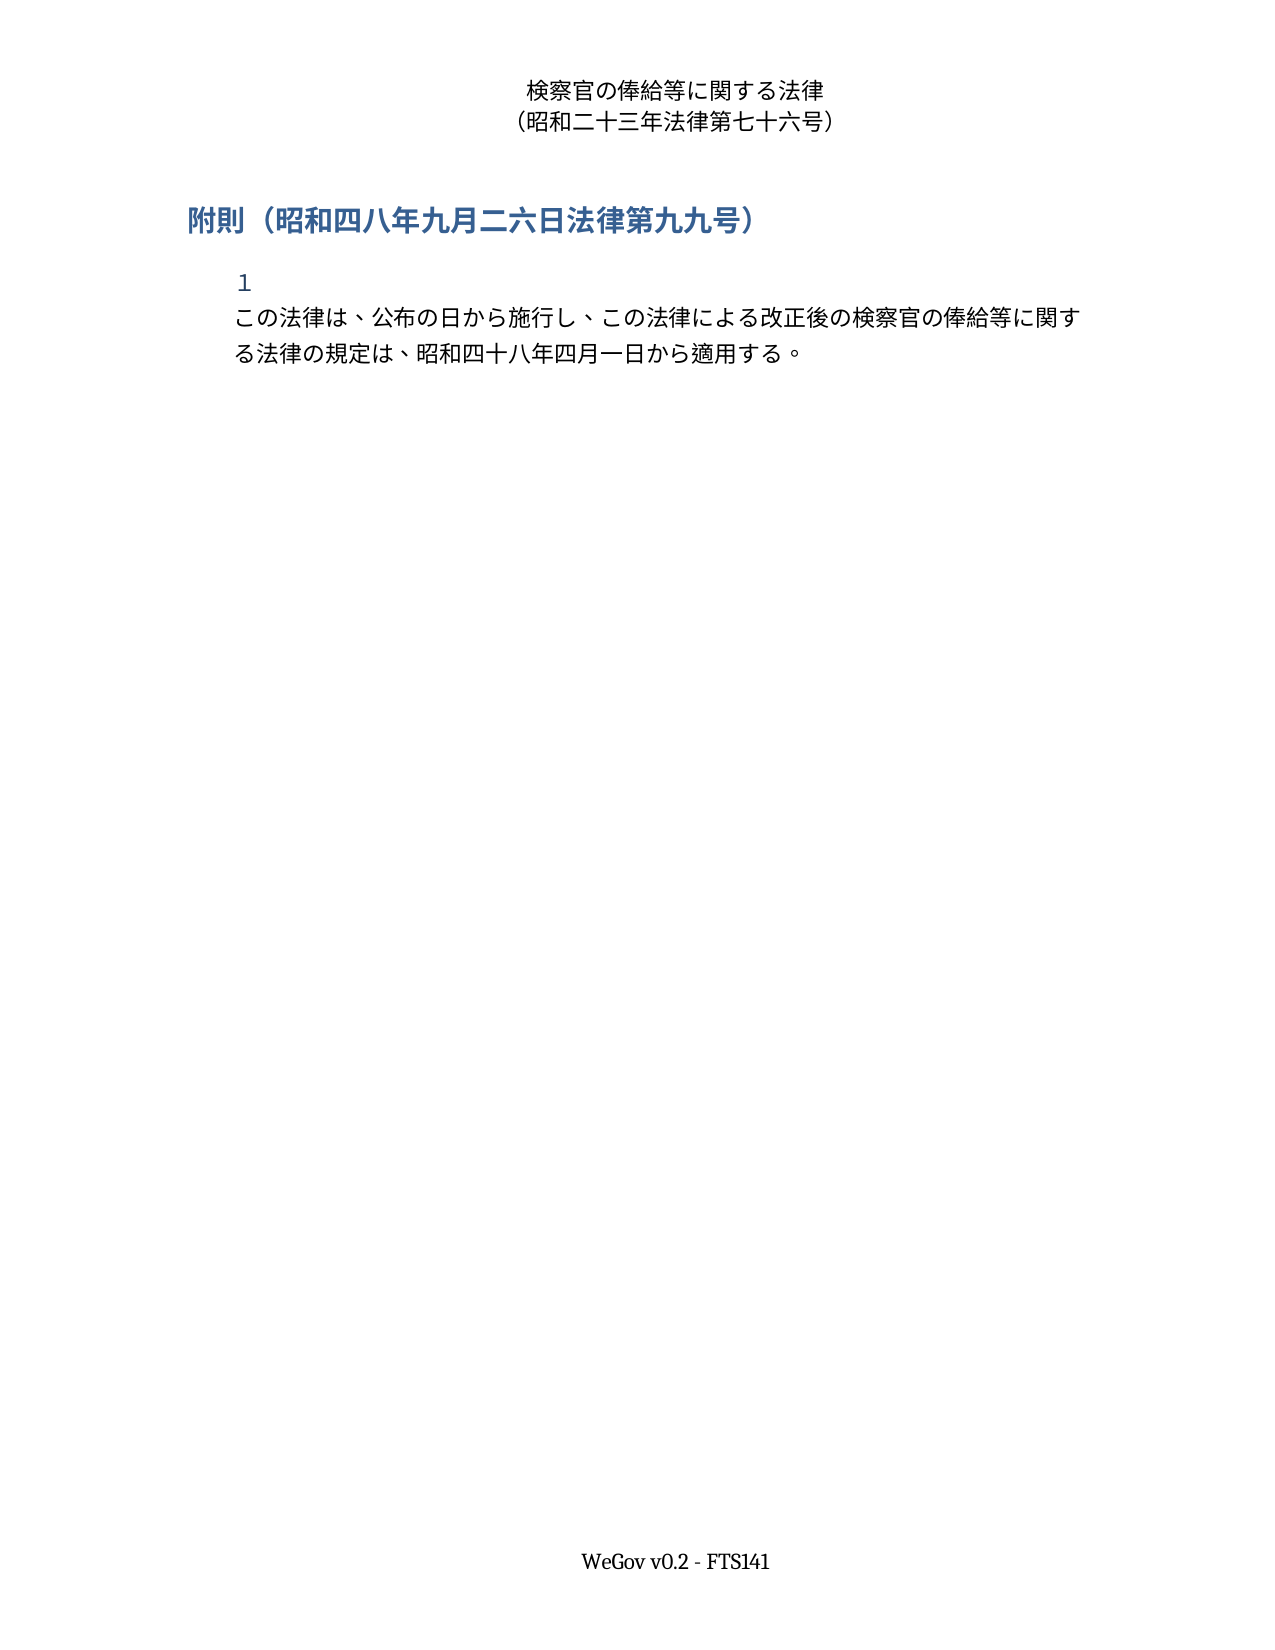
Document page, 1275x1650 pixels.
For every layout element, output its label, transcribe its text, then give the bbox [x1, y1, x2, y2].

subtitle １ [233, 266, 1087, 298]
text この法律は、公布の日から施行し、この法律による改正後の検察官の俸給等に関する法律の規定は、昭和四十八年四月一日から適用する。 [233, 302, 1087, 369]
subtitle 附則（昭和四八年九月二六日法律第九九号） [187, 200, 1087, 240]
